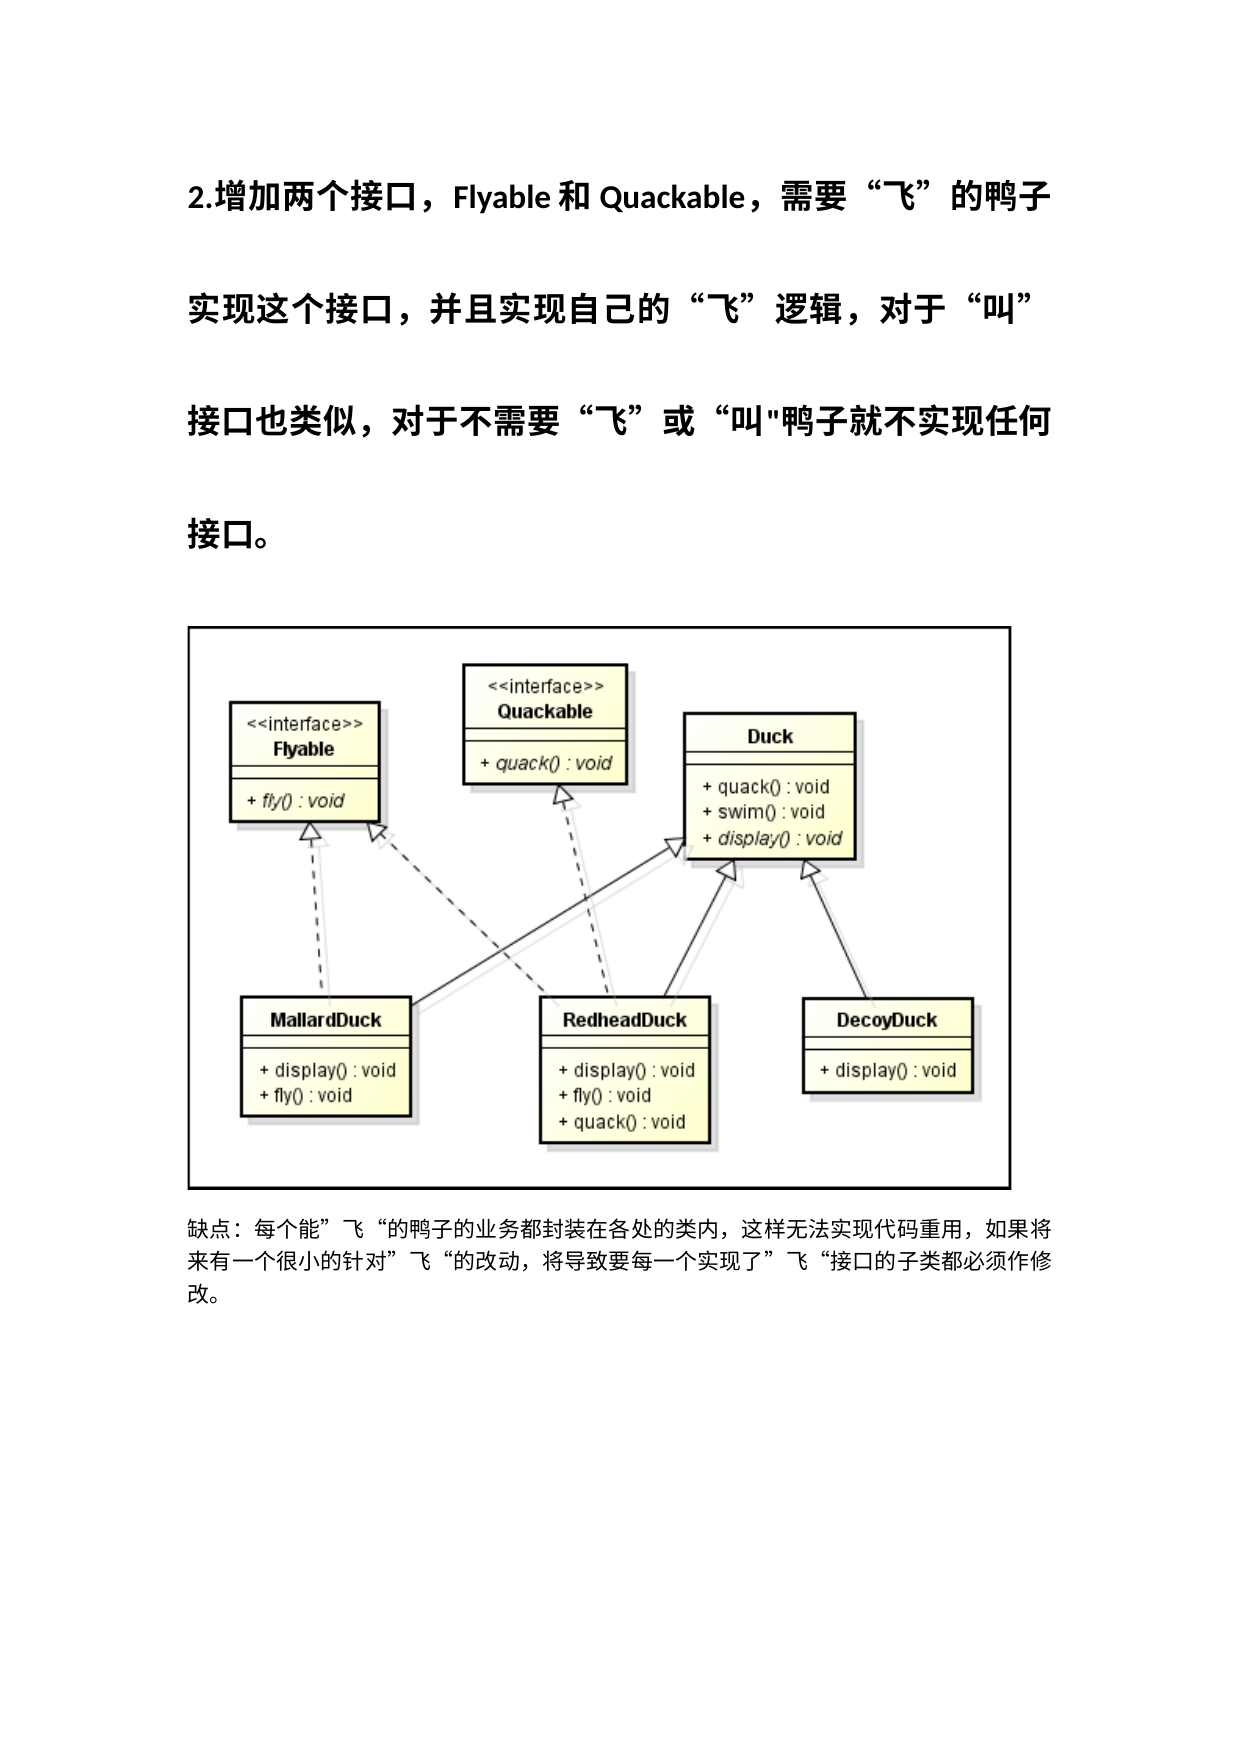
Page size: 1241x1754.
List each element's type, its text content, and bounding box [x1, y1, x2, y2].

text 缺点：每个能”飞“的鸭子的业务都封装在各处的类内，这样无法实现代码重用，如果将来有一个很小的针对”飞“的改动，将导致要每一个实现了”飞“接口的子类都必须作修改。 [187, 1211, 1053, 1309]
subtitle 2.增加两个接口，Flyable和Quackable，需要“飞”的鸭子实现这个接口，并且实现自己的“飞”逻辑，对于“叫”接口也类似，对于不需要“飞”或“叫"鸭子就不实现任何接口。 [187, 162, 1053, 564]
picture [187, 626, 1012, 1190]
